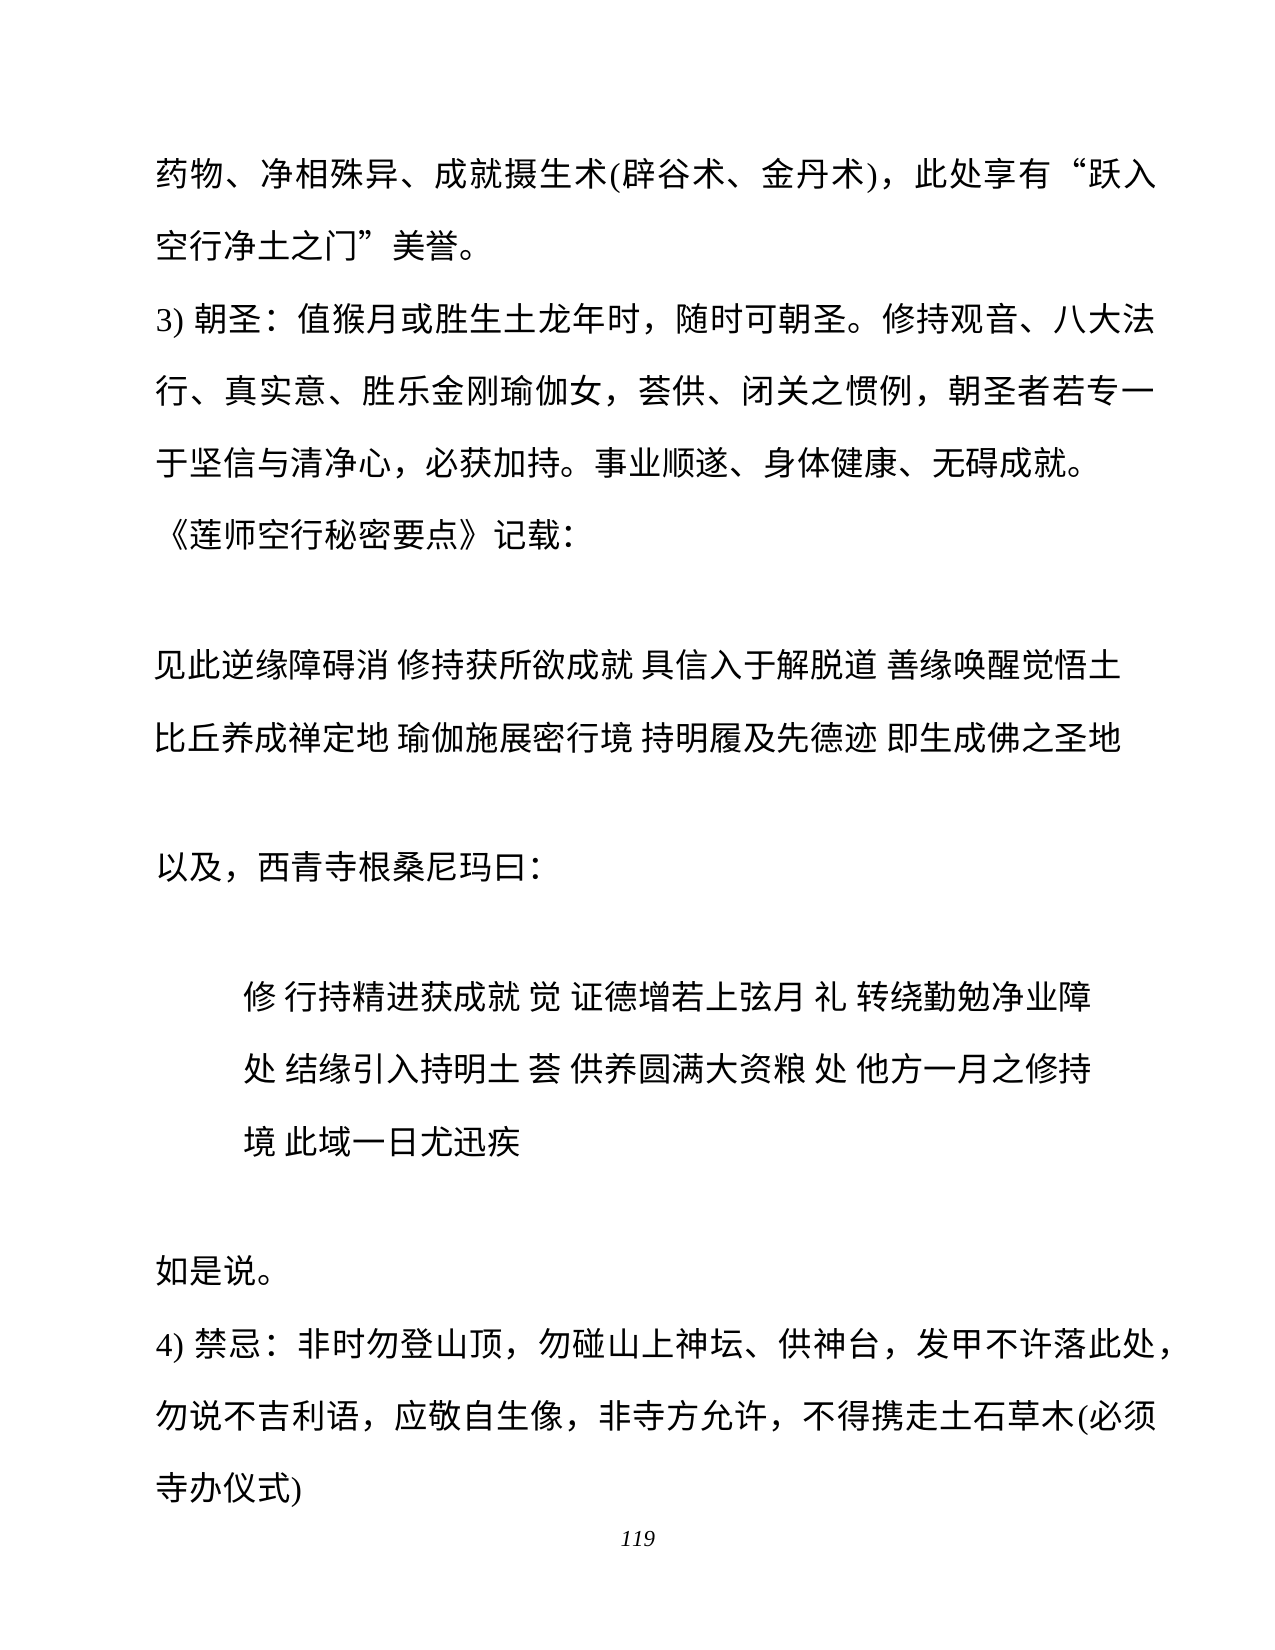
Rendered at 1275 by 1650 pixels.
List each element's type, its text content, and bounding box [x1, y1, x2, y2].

text 3) 朝圣：值猴月或胜生土龙年时，随时可朝圣。修持观音、八大法行、真实意、胜乐金刚瑜伽女，荟供、闭关之惯例，朝圣者若专一于坚信与清净心，必获加持。事业顺遂、身体健康、无碍成就。 [156, 292, 1157, 485]
text 境 此域一日尤迅疾 [243, 1115, 1157, 1164]
text 见此逆缘障碍消 修持获所欲成就 具信入于解脱道 善缘唤醒觉悟土 [118, 639, 1157, 687]
text 如是说。 [156, 1245, 1157, 1293]
text 4) 禁忌：非时勿登山顶，勿碰山上神坛、供神台，发甲不许落此处，勿说不吉利语，应敬自生像，非寺方允许，不得携走土石草木(必须寺办仪式) [156, 1317, 1157, 1510]
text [156, 148, 1157, 268]
text 处 结缘引入持明土 荟 供养圆满大资粮 处 他方一月之修持 [243, 1043, 1157, 1091]
text 以及，西青寺根桑尼玛曰： [156, 841, 1157, 889]
text 修 行持精进获成就 觉 证德增若上弦月 礼 转绕勤勉净业障 [243, 971, 1157, 1019]
text 《莲师空行秘密要点》记载： [156, 509, 1157, 557]
text 比丘养成禅定地 瑜伽施展密行境 持明履及先德迹 即生成佛之圣地 [118, 711, 1157, 759]
